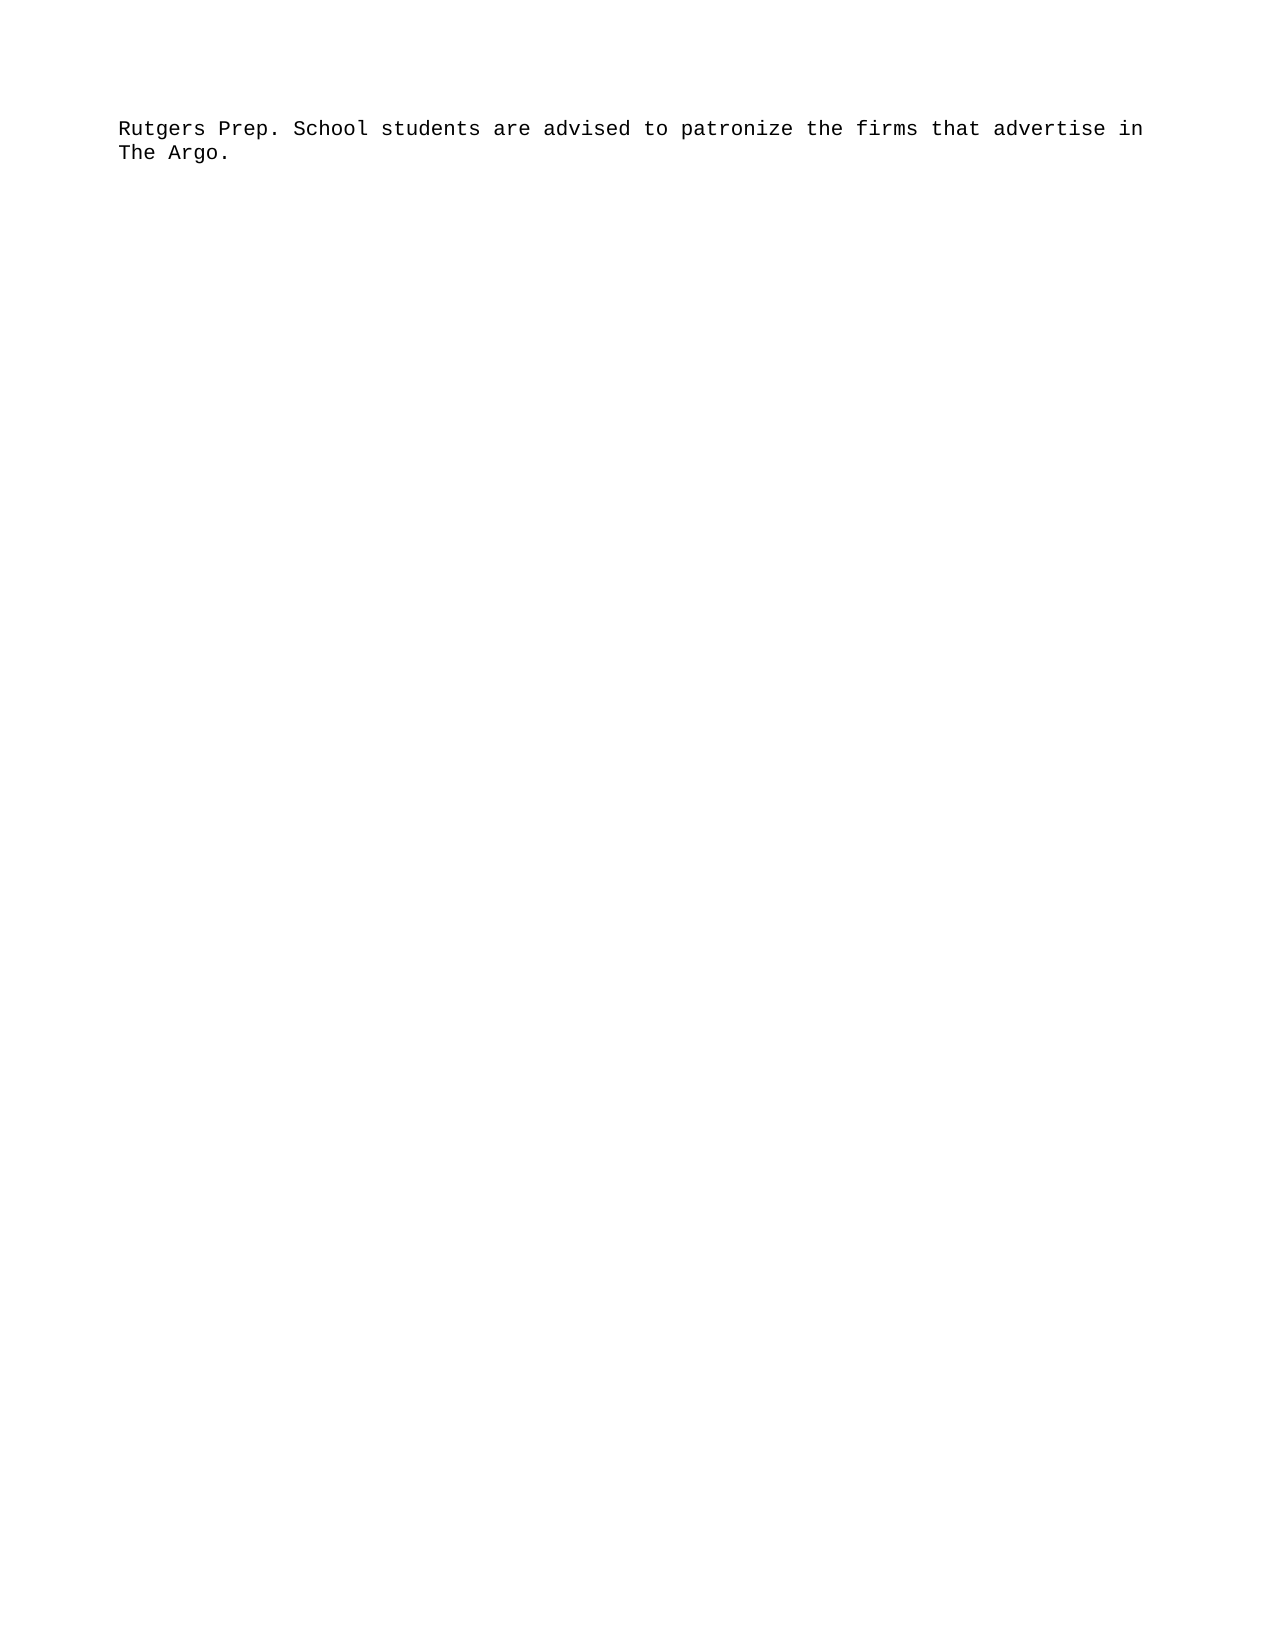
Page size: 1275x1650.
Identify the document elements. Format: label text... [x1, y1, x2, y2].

text Rutgers Prep. School students are advised to patronize the firms that advertise in The Argo. [118, 118, 1157, 165]
